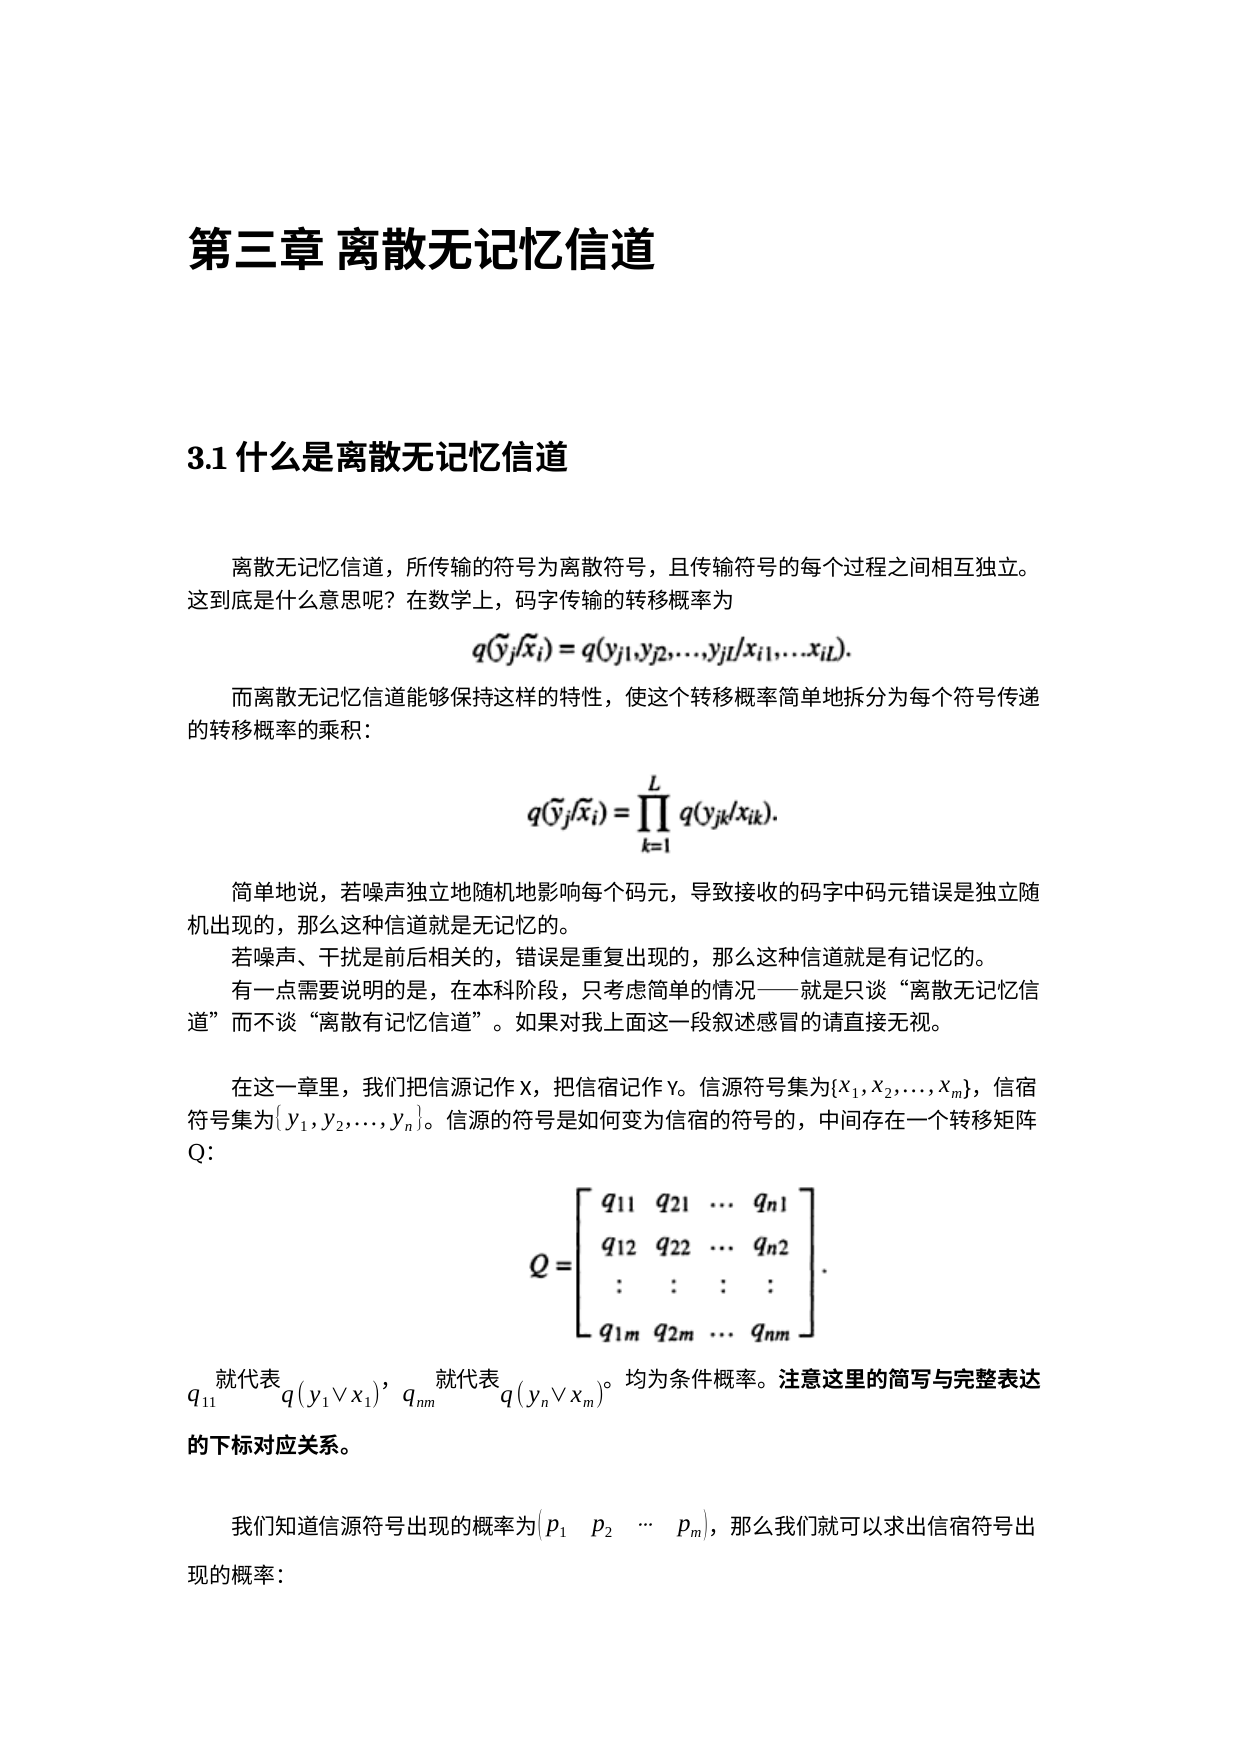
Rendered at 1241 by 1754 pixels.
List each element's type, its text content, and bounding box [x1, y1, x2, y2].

subtitle 3.1 什么是离散无记忆信道 [187, 423, 1053, 488]
text 就代表，就代表。均为条件概率。注意这里的简写与完整表达的下标对应关系。 [187, 1362, 1053, 1460]
picture [468, 621, 853, 674]
subtitle 第三章 离散无记忆信道 [187, 197, 1053, 295]
text 若噪声、干扰是前后相关的，错误是重复出现的，那么这种信道就是有记忆的。 [187, 940, 1053, 972]
picture [525, 1172, 830, 1358]
text 离散无记忆信道，所传输的符号为离散符号，且传输符号的每个过程之间相互独立。这到底是什么意思呢？在数学上，码字传输的转移概率为 [187, 550, 1053, 615]
text 简单地说，若噪声独立地随机地影响每个码元，导致接收的码字中码元错误是独立随机出现的，那么这种信道就是无记忆的。 [187, 875, 1053, 940]
text 有一点需要说明的是，在本科阶段，只考虑简单的情况——就是只谈“离散无记忆信道”而不谈“离散有记忆信道”。如果对我上面这一段叙述感冒的请直接无视。 [187, 972, 1053, 1037]
text 我们知道信源符号出现的概率为，那么我们就可以求出信宿符号出现的概率： [187, 1492, 1053, 1590]
text 而离散无记忆信道能够保持这样的特性，使这个转移概率简单地拆分为每个符号传递的转移概率的乘积： [187, 680, 1053, 745]
text 在这一章里，我们把信源记作X，把信宿记作Y。信源符号集为{}，信宿符号集为。信源的符号是如何变为信宿的符号的，中间存在一个转移矩阵Q： [187, 1070, 1053, 1167]
picture [525, 756, 777, 863]
